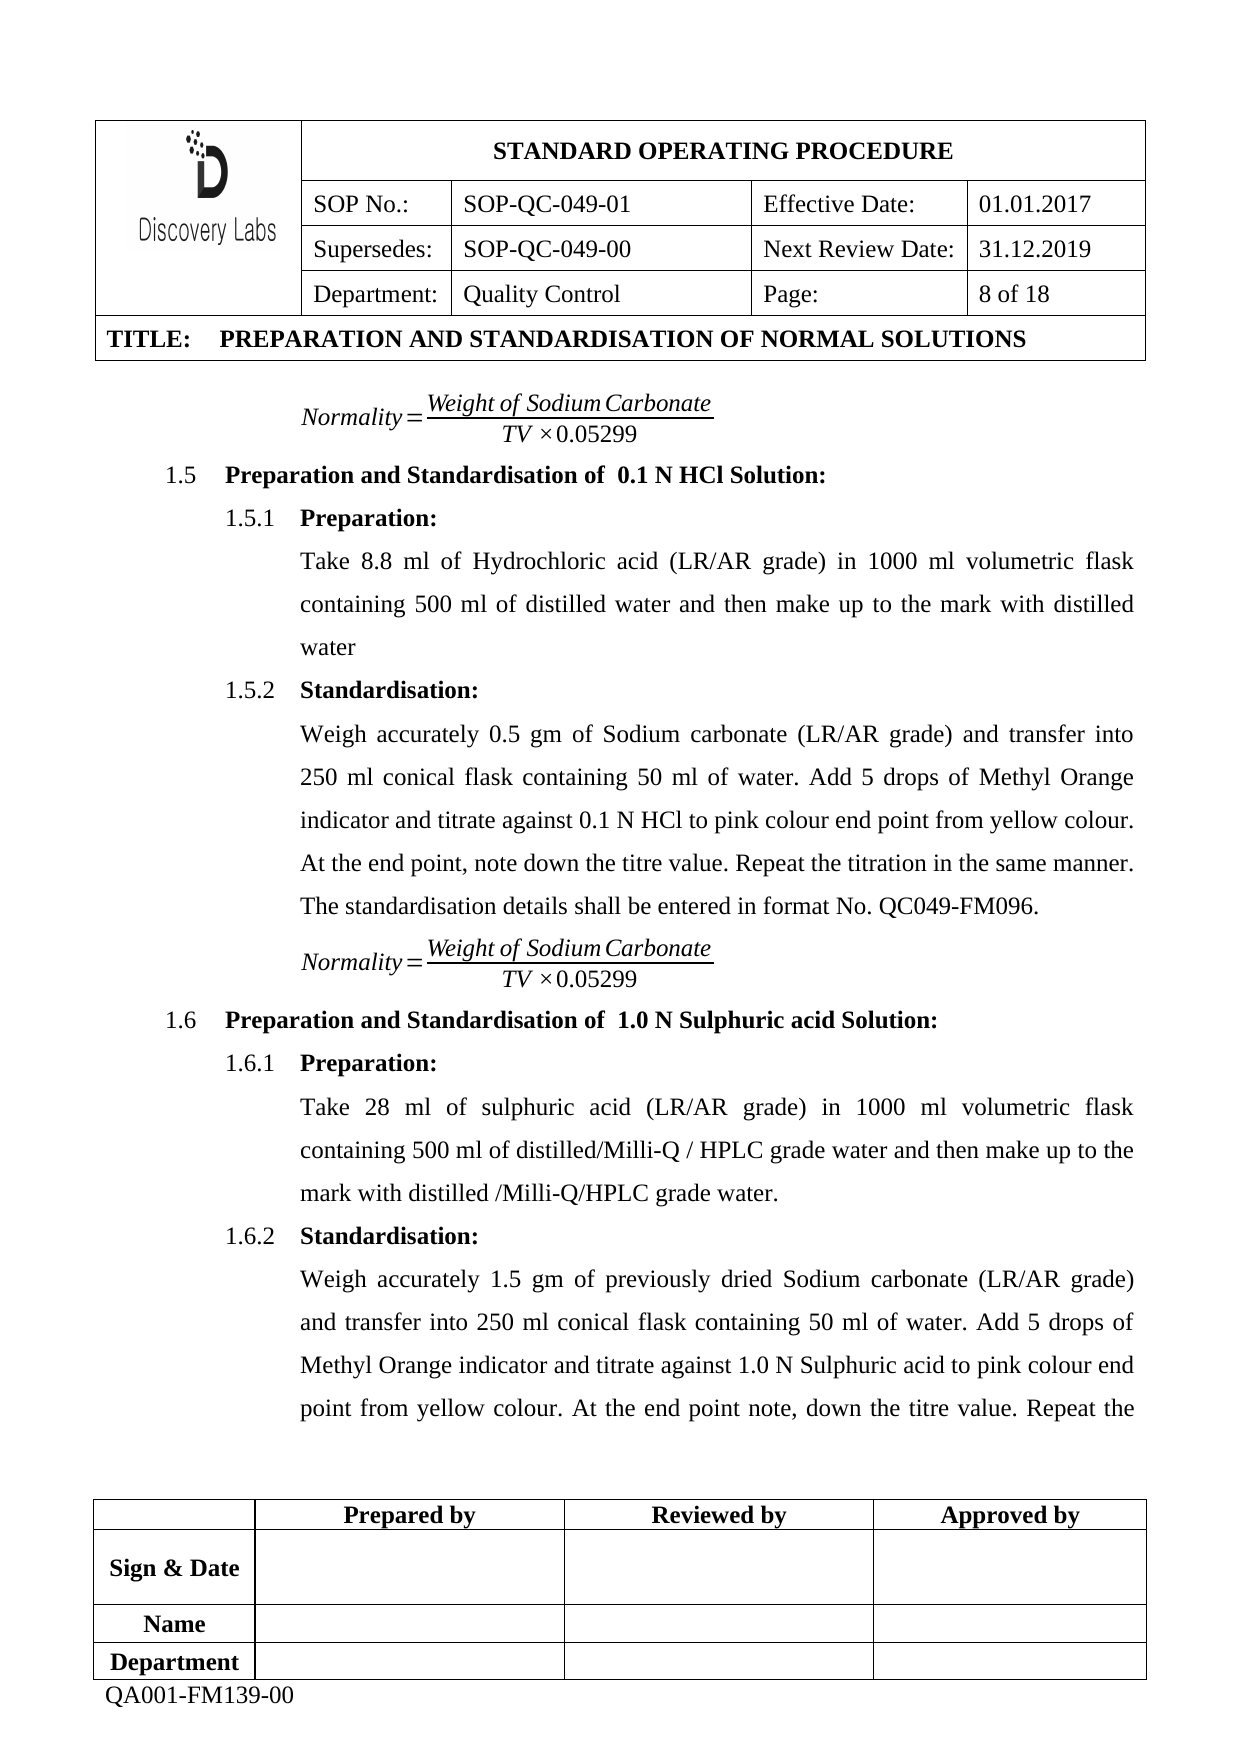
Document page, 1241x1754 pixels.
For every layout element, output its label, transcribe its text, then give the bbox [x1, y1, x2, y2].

list Take 8.8 ml of Hydrochloric acid (LR/AR grade) in 1000 ml volumetric flask containing 500 ml of distilled water and then make up to the mark with distilled water [300, 546, 1135, 661]
list Standardisation: [225, 1221, 1135, 1250]
list Take 28 ml of sulphuric acid (LR/AR grade) in 1000 ml volumetric flask containing 500 ml of distilled/Milli-Q / HPLC grade water and then make up to the mark with distilled /Milli-Q/HPLC grade water. [300, 1092, 1135, 1207]
list Preparation: [225, 1048, 1135, 1077]
list Preparation and Standardisation of 0.1 N HCl Solution: [165, 460, 1135, 489]
list Preparation and Standardisation of 1.0 N Sulphuric acid Solution: [165, 1005, 1135, 1034]
list Standardisation: [225, 676, 1135, 704]
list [300, 1264, 1135, 1422]
list Preparation: [225, 503, 1135, 532]
list Weigh accurately 0.5 gm of Sodium carbonate (LR/AR grade) and transfer into 250 ml conical flask containing 50 ml of water. Add 5 drops of Methyl Orange indicator and titrate against 0.1 N HCl to pink colour end point from yellow colour. At the end point, note down the titre value. Repeat the titration in the same manner. The standardisation details shall be entered in format No. QC049-FM096. [300, 719, 1135, 920]
